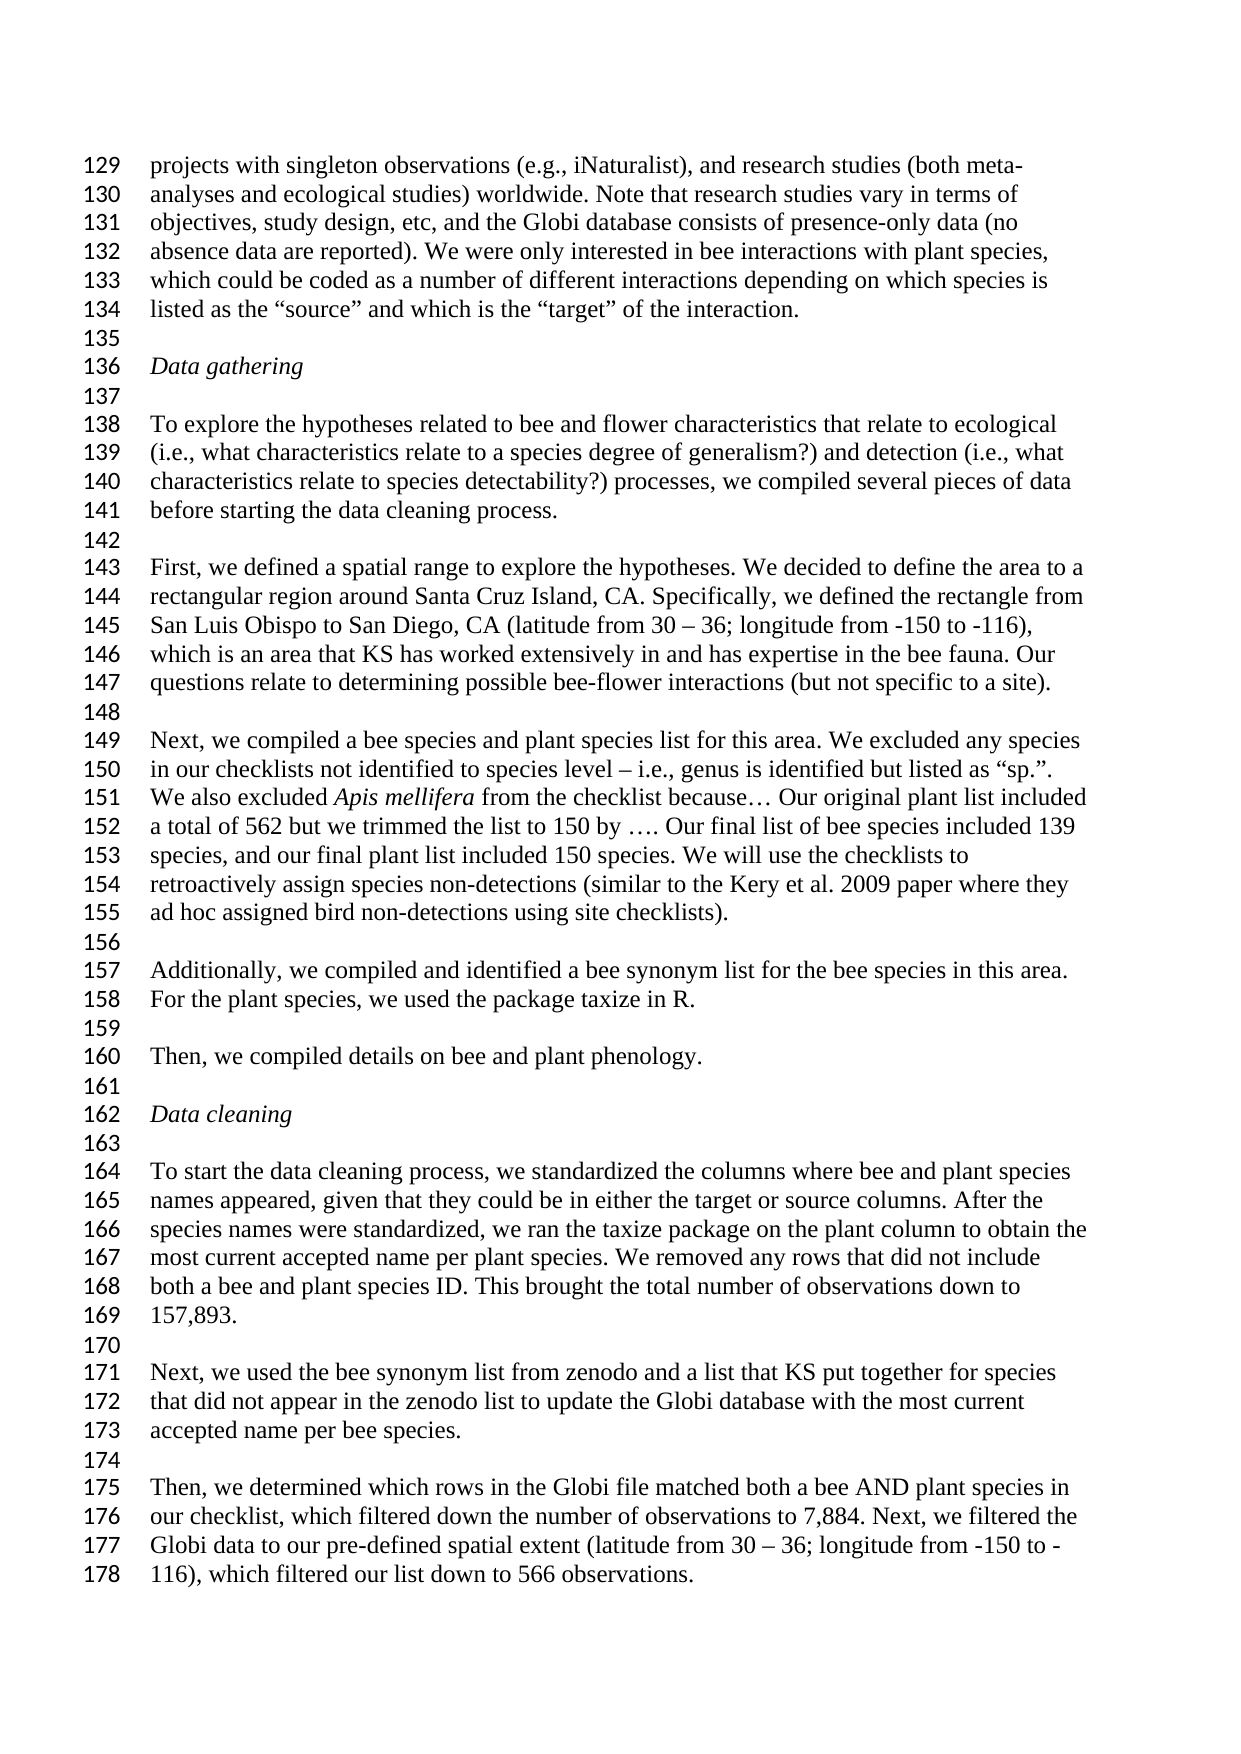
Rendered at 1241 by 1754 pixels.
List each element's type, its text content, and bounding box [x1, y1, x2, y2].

text Then, we compiled details on bee and plant phenology. [150, 1041, 1090, 1070]
text Data cleaning [150, 1099, 1090, 1127]
text First, we defined a spatial range to explore the hypotheses. We decided to define the area to a rectangular region around Santa Cruz Island, CA. Specifically, we defined the rectangle from San Luis Obispo to San Diego, CA (latitude from 30 – 36; longitude from -150 to -116), which is an area that KS has worked extensively in and has expertise in the bee fauna. Our questions relate to determining possible bee-flower interactions (but not specific to a site). [150, 552, 1090, 696]
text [150, 150, 1090, 322]
text Next, we used the bee synonym list from zenodo and a list that KS put together for species that did not appear in the zenodo list to update the Globi database with the most current accepted name per bee species. [150, 1357, 1090, 1444]
text To explore the hypotheses related to bee and flower characteristics that relate to ecological (i.e., what characteristics relate to a species degree of generalism?) and detection (i.e., what characteristics relate to species detectability?) processes, we compiled several pieces of data before starting the data cleaning process. [150, 409, 1090, 524]
text To start the data cleaning process, we standardized the columns where bee and plant species names appeared, given that they could be in either the target or source columns. After the species names were standardized, we ran the taxize package on the plant column to obtain the most current accepted name per plant species. We removed any rows that did not include both a bee and plant species ID. This brought the total number of observations down to 157,893. [150, 1156, 1090, 1329]
text Next, we compiled a bee species and plant species list for this area. We excluded any species in our checklists not identified to species level – i.e., genus is identified but listed as “sp.”. We also excluded Apis mellifera from the checklist because… Our original plant list included a total of 562 but we trimmed the list to 150 by …. Our final list of bee species included 139 species, and our final plant list included 150 species. We will use the checklists to retroactively assign species non-detections (similar to the Kery et al. 2009 paper where they ad hoc assigned bird non-detections using site checklists). [150, 725, 1090, 926]
text Additionally, we compiled and identified a bee synonym list for the bee species in this area. For the plant species, we used the package taxize in R. [150, 955, 1090, 1012]
text Then, we determined which rows in the Globi file matched both a bee AND plant species in our checklist, which filtered down the number of observations to 7,884. Next, we filtered the Globi data to our pre-defined spatial extent (latitude from 30 – 36; longitude from -150 to -116), which filtered our list down to 566 observations. [150, 1472, 1090, 1587]
text Data gathering [150, 351, 1090, 380]
